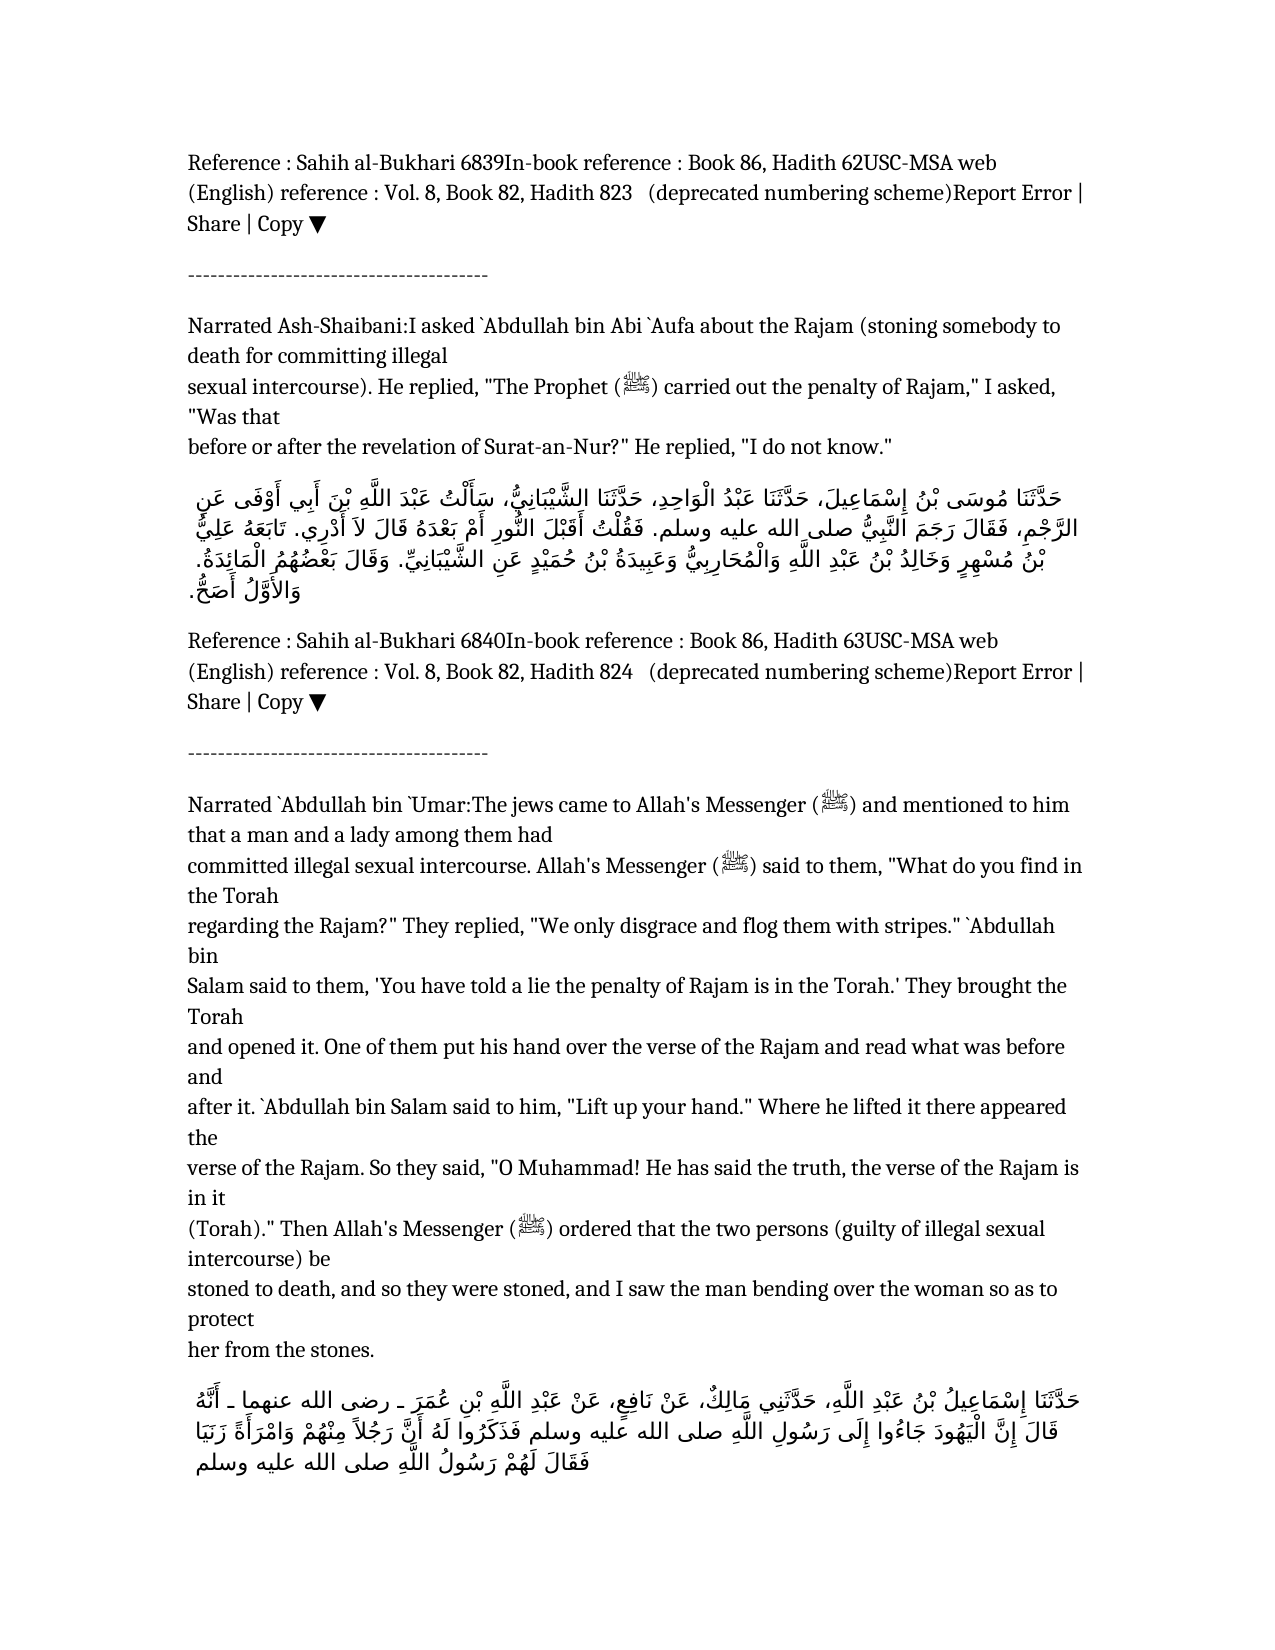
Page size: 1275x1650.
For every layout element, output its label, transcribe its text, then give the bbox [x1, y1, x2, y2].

text حَدَّثَنَا مُوسَى بْنُ إِسْمَاعِيلَ، حَدَّثَنَا عَبْدُ الْوَاحِدِ، حَدَّثَنَا الشَّيْبَانِيُّ، سَأَلْتُ عَبْدَ اللَّهِ بْنَ أَبِي أَوْفَى عَنِ الرَّجْمِ، فَقَالَ رَجَمَ النَّبِيُّ صلى الله عليه وسلم‏.‏ فَقُلْتُ أَقَبْلَ النُّورِ أَمْ بَعْدَهُ قَالَ لاَ أَدْرِي‏.‏ تَابَعَهُ عَلِيُّ بْنُ مُسْهِرٍ وَخَالِدُ بْنُ عَبْدِ اللَّهِ وَالْمُحَارِبِيُّ وَعَبِيدَةُ بْنُ حُمَيْدٍ عَنِ الشَّيْبَانِيِّ‏.‏ وَقَالَ بَعْضُهُمُ الْمَائِدَةُ‏.‏ وَالأَوَّلُ أَصَحُّ‏.‏ [187, 485, 1087, 603]
text ---------------------------------------- [187, 740, 1087, 766]
text Reference : Sahih al-Bukhari 6839In-book reference : Book 86, Hadith 62USC-MSA web (English) reference : Vol. 8, Book 82, Hadith 823 (deprecated numbering scheme)Report Error | Share | Copy ▼ [187, 150, 1087, 237]
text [187, 1387, 1087, 1475]
text Narrated `Abdullah bin `Umar:The jews came to Allah's Messenger (ﷺ) and mentioned to him that a man and a lady among them had committed illegal sexual intercourse. Allah's Messenger (ﷺ) said to them, "What do you find in the Torah regarding the Rajam?" They replied, "We only disgrace and flog them with stripes." `Abdullah bin Salam said to them, 'You have told a lie the penalty of Rajam is in the Torah.' They brought the Torah and opened it. One of them put his hand over the verse of the Rajam and read what was before and after it. `Abdullah bin Salam said to him, "Lift up your hand." Where he lifted it there appeared the verse of the Rajam. So they said, "O Muhammad! He has said the truth, the verse of the Rajam is in it (Torah)." Then Allah's Messenger (ﷺ) ordered that the two persons (guilty of illegal sexual intercourse) be stoned to death, and so they were stoned, and I saw the man bending over the woman so as to protect her from the stones. [187, 791, 1087, 1363]
text Reference : Sahih al-Bukhari 6840In-book reference : Book 86, Hadith 63USC-MSA web (English) reference : Vol. 8, Book 82, Hadith 824 (deprecated numbering scheme)Report Error | Share | Copy ▼ [187, 628, 1087, 715]
text Narrated Ash-Shaibani:I asked `Abdullah bin Abi `Aufa about the Rajam (stoning somebody to death for committing illegal sexual intercourse). He replied, "The Prophet (ﷺ) carried out the penalty of Rajam," I asked, "Was that before or after the revelation of Surat-an-Nur?" He replied, "I do not know." [187, 312, 1087, 460]
text ---------------------------------------- [187, 261, 1087, 288]
